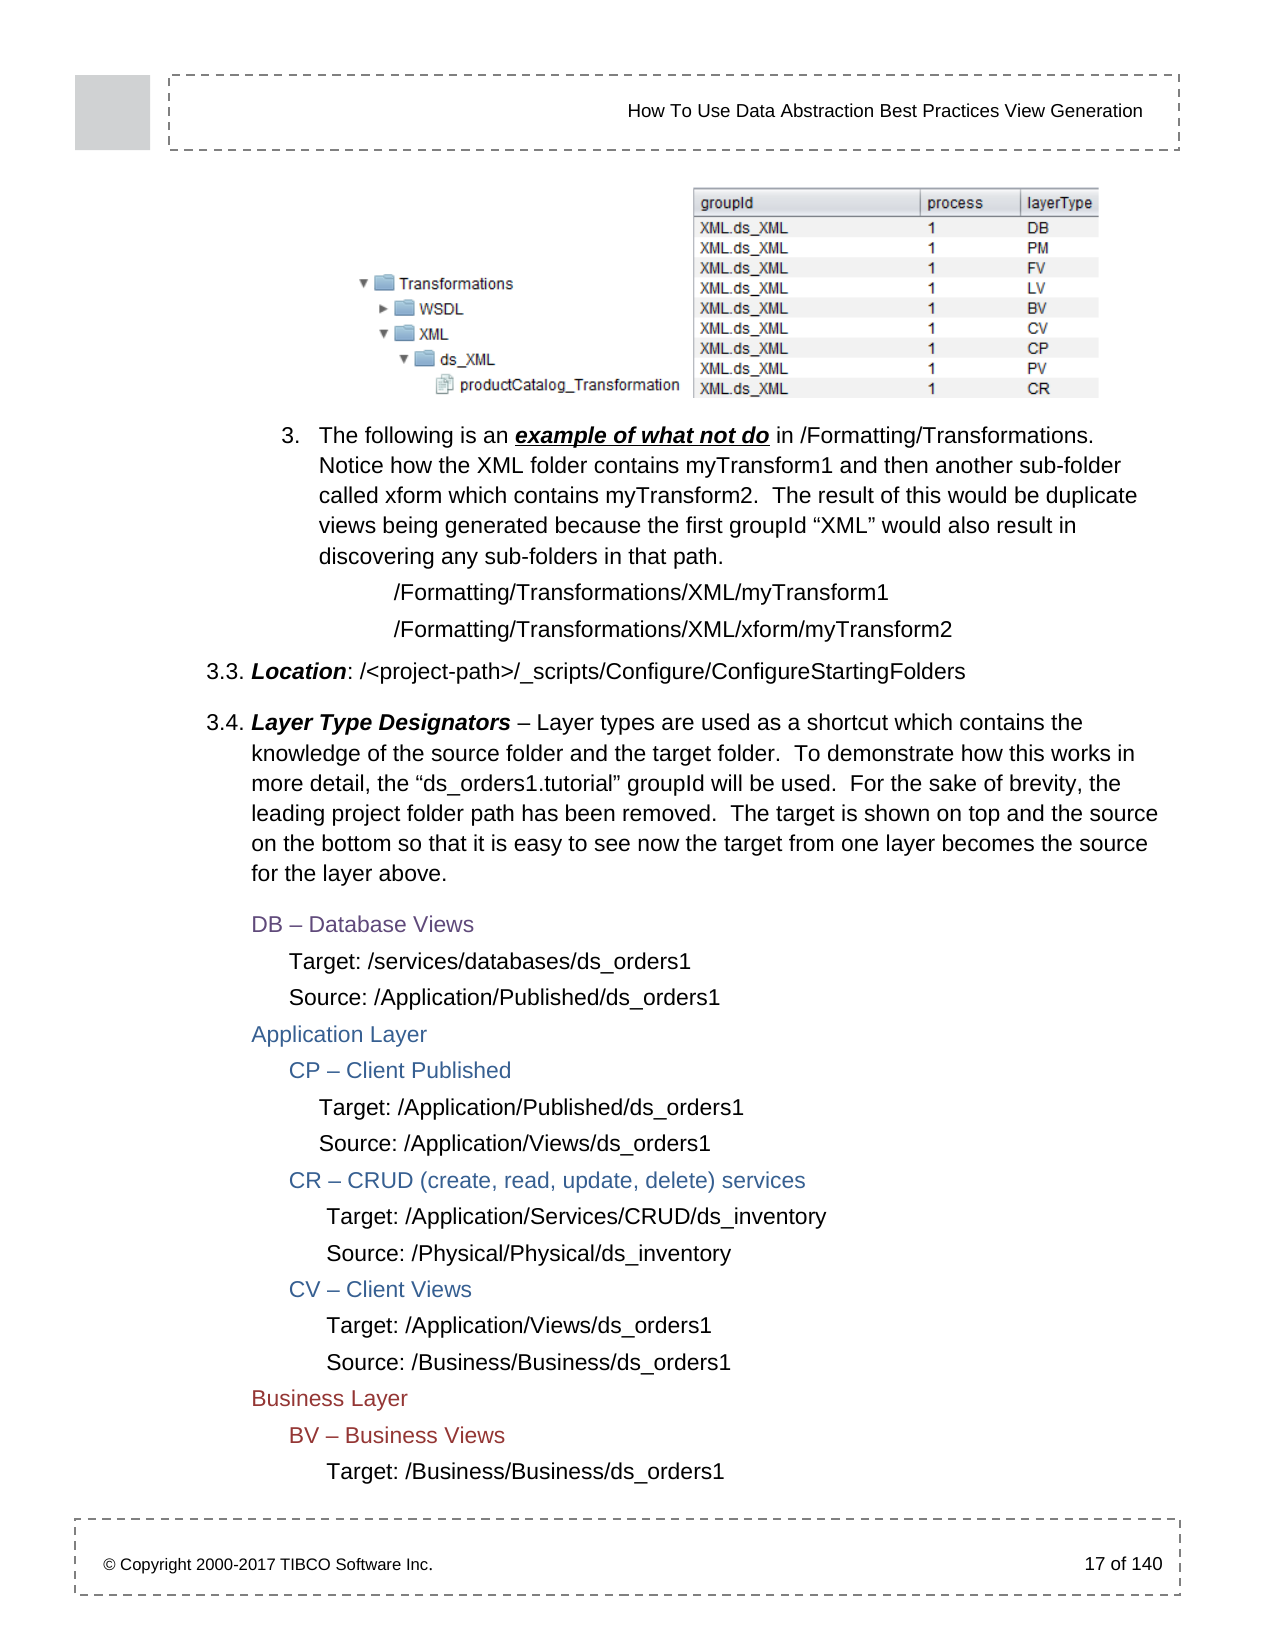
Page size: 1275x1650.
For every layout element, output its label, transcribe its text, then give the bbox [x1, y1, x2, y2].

text Application Layer [251, 1021, 1161, 1047]
text /Formatting/Transformations/XML/xform/myTransform2 [394, 616, 1161, 642]
text /Formatting/Transformations/XML/myTransform1 [394, 579, 1161, 606]
text Source: /Application/Published/ds_orders1 [289, 984, 1161, 1011]
text DB – Database Views [251, 911, 1161, 938]
text CR – CRUD (create, read, update, delete) services [289, 1167, 1161, 1193]
text Target: /Business/Business/ds_orders1 [326, 1458, 1161, 1485]
text CV – Client Views [289, 1276, 1161, 1302]
picture [348, 187, 1099, 398]
text Target: /Application/Views/ds_orders1 [326, 1312, 1161, 1339]
text Business Layer [251, 1385, 1161, 1412]
text Target: /services/databases/ds_orders1 [289, 948, 1161, 974]
list Location: /<project-path>/_scripts/Configure/ConfigureStartingFolders [206, 658, 1161, 685]
text Source: /Physical/Physical/ds_inventory [326, 1239, 1161, 1266]
text BV – Business Views [289, 1422, 1161, 1448]
text Source: /Business/Business/ds_orders1 [326, 1349, 1161, 1375]
text Target: /Application/Published/ds_orders1 [319, 1094, 1161, 1120]
list The following is an example of what not do in /Formatting/Transformations. Notice how the XML folder contains myTransform1 and then another sub-folder called xform which contains myTransform2. The result of this would be duplicate views being generated because the first groupId “XML” would also result in discovering any sub-folders in that path. [281, 422, 1161, 569]
text Source: /Application/Views/ds_orders1 [319, 1130, 1161, 1157]
text Target: /Application/Services/CRUD/ds_inventory [326, 1203, 1161, 1229]
text CP – Client Published [289, 1057, 1161, 1084]
list Layer Type Designators – Layer types are used as a shortcut which contains the knowledge of the source folder and the target folder. To demonstrate how this works in more detail, the “ds_orders1.tutorial” groupId will be used. For the sake of brevity, the leading project folder path has been removed. The target is shown on top and the source on the bottom so that it is easy to see now the target from one layer becomes the source for the layer above. [206, 709, 1161, 887]
